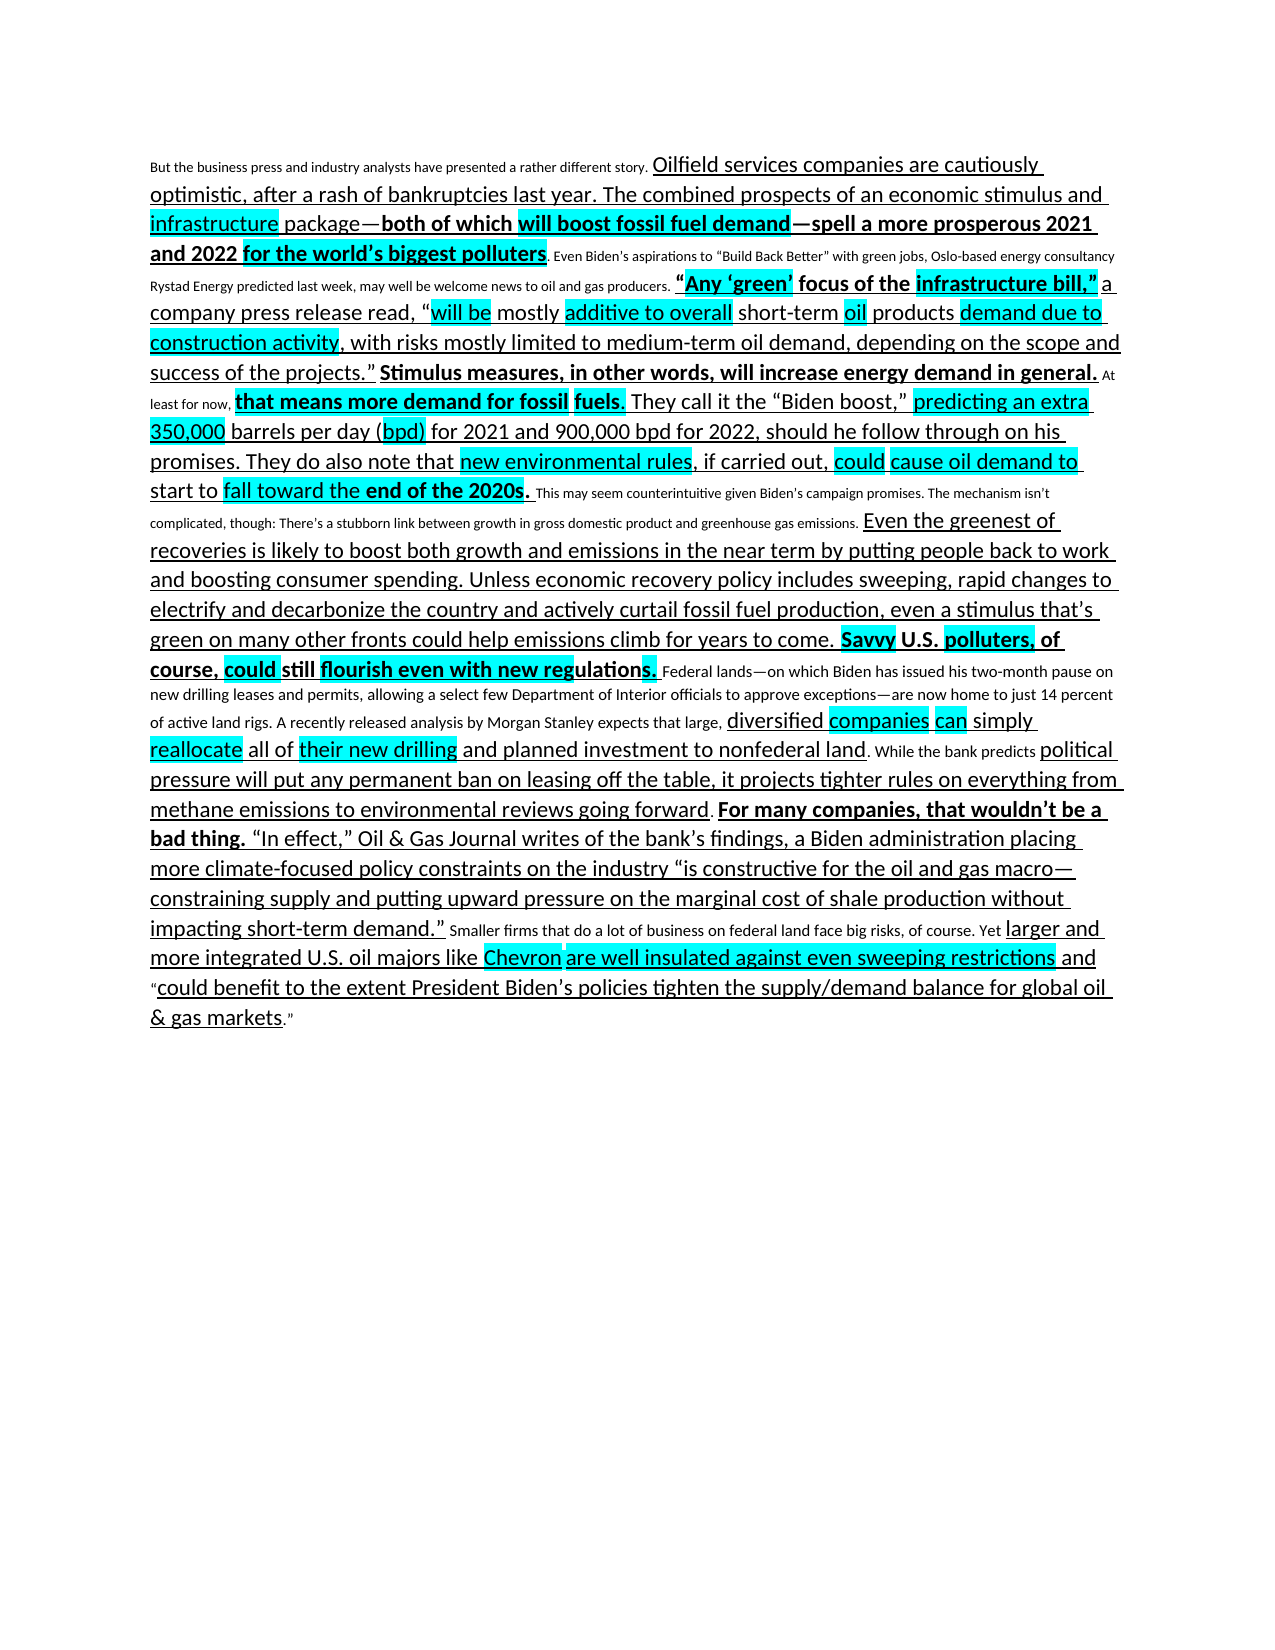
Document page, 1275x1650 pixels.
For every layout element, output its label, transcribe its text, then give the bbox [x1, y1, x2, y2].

text But the business press and industry analysts have presented a rather different story. Oilfield services companies are cautiously optimistic, after a rash of bankruptcies last year. The combined prospects of an economic stimulus and infrastructure package—both of which will boost fossil fuel demand—spell a more prosperous 2021 and 2022 for the world’s biggest polluters. Even Biden’s aspirations to “Build Back Better” with green jobs, Oslo-based energy consultancy Rystad Energy predicted last week, may well be welcome news to oil and gas producers. “Any ‘green’ focus of the infrastructure bill,” a company press release read, “will be mostly additive to overall short-term oil products demand due to construction activity, with risks mostly limited to medium-term oil demand, depending on the scope and success of the projects.” Stimulus measures, in other words, will increase energy demand in general. At least for now, that means more demand for fossil fuels. They call it the “Biden boost,” predicting an extra 350,000 barrels per day (bpd) for 2021 and 900,000 bpd for 2022, should he follow through on his promises. They do also note that new environmental rules, if carried out, could cause oil demand to start to fall toward the end of the 2020s. This may seem counterintuitive given Biden’s campaign promises. The mechanism isn’t complicated, though: There’s a stubborn link between growth in gross domestic product and greenhouse gas emissions. Even the greenest of recoveries is likely to boost both growth and emissions in the near term by putting people back to work and boosting consumer spending. Unless economic recovery policy includes sweeping, rapid changes to electrify and decarbonize the country and actively curtail fossil fuel production, even a stimulus that’s green on many other fronts could help emissions climb for years to come. Savvy U.S. polluters, of course, could still flourish even with new regulations. Federal lands—on which Biden has issued his two-month pause on new drilling leases and permits, allowing a select few Department of Interior officials to approve exceptions—are now home to just 14 percent of active land rigs. A recently released analysis by Morgan Stanley expects that large, diversified companies can simply reallocate all of their new drilling and planned investment to nonfederal land. While the bank predicts political pressure will put any permanent ban on leasing off the table, it projects tighter rules on everything from methane emissions to environmental reviews going forward. For many companies, that wouldn’t be a bad thing. “In effect,” Oil & Gas Journal writes of the bank’s findings, a Biden administration placing more climate-focused policy constraints on the industry “is constructive for the oil and gas macro—constraining supply and putting upward pressure on the marginal cost of shale production without impacting short-term demand.” Smaller firms that do a lot of business on federal land face big risks, of course. Yet larger and more integrated U.S. oil majors like Chevron are well insulated against even sweeping restrictions and “could benefit to the extent President Biden’s policies tighten the supply/demand balance for global oil & gas markets.” [150, 150, 1125, 1031]
